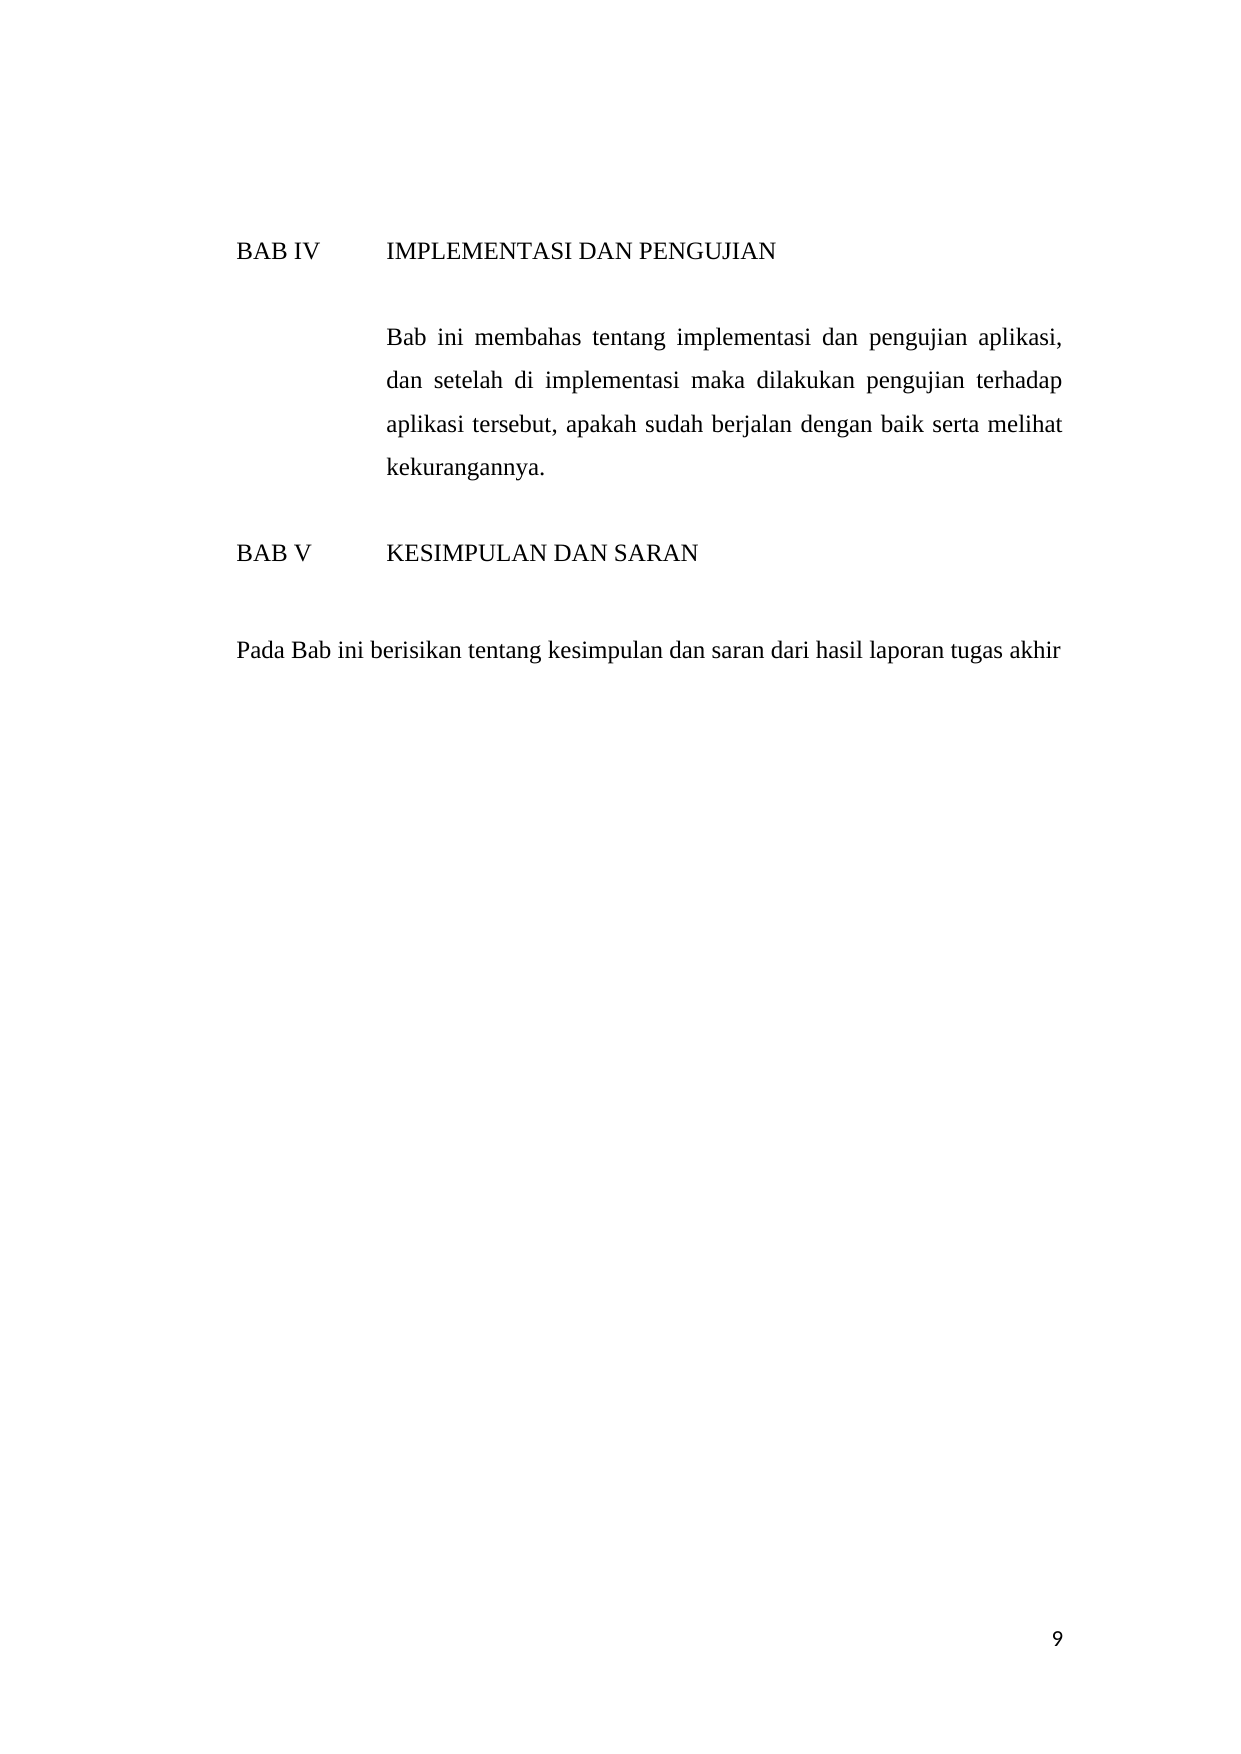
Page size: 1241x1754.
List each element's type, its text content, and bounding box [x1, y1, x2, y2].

text BAB IV IMPLEMENTASI DAN PENGUJIAN [236, 236, 1063, 265]
text Pada Bab ini berisikan tentang kesimpulan dan saran dari hasil laporan tugas akhir [236, 635, 1063, 664]
text BAB V KESIMPULAN DAN SARAN [236, 538, 1063, 567]
text Bab ini membahas tentang implementasi dan pengujian aplikasi, dan setelah di implementasi maka dilakukan pengujian terhadap aplikasi tersebut, apakah sudah berjalan dengan baik serta melihat kekurangannya. [386, 322, 1063, 481]
